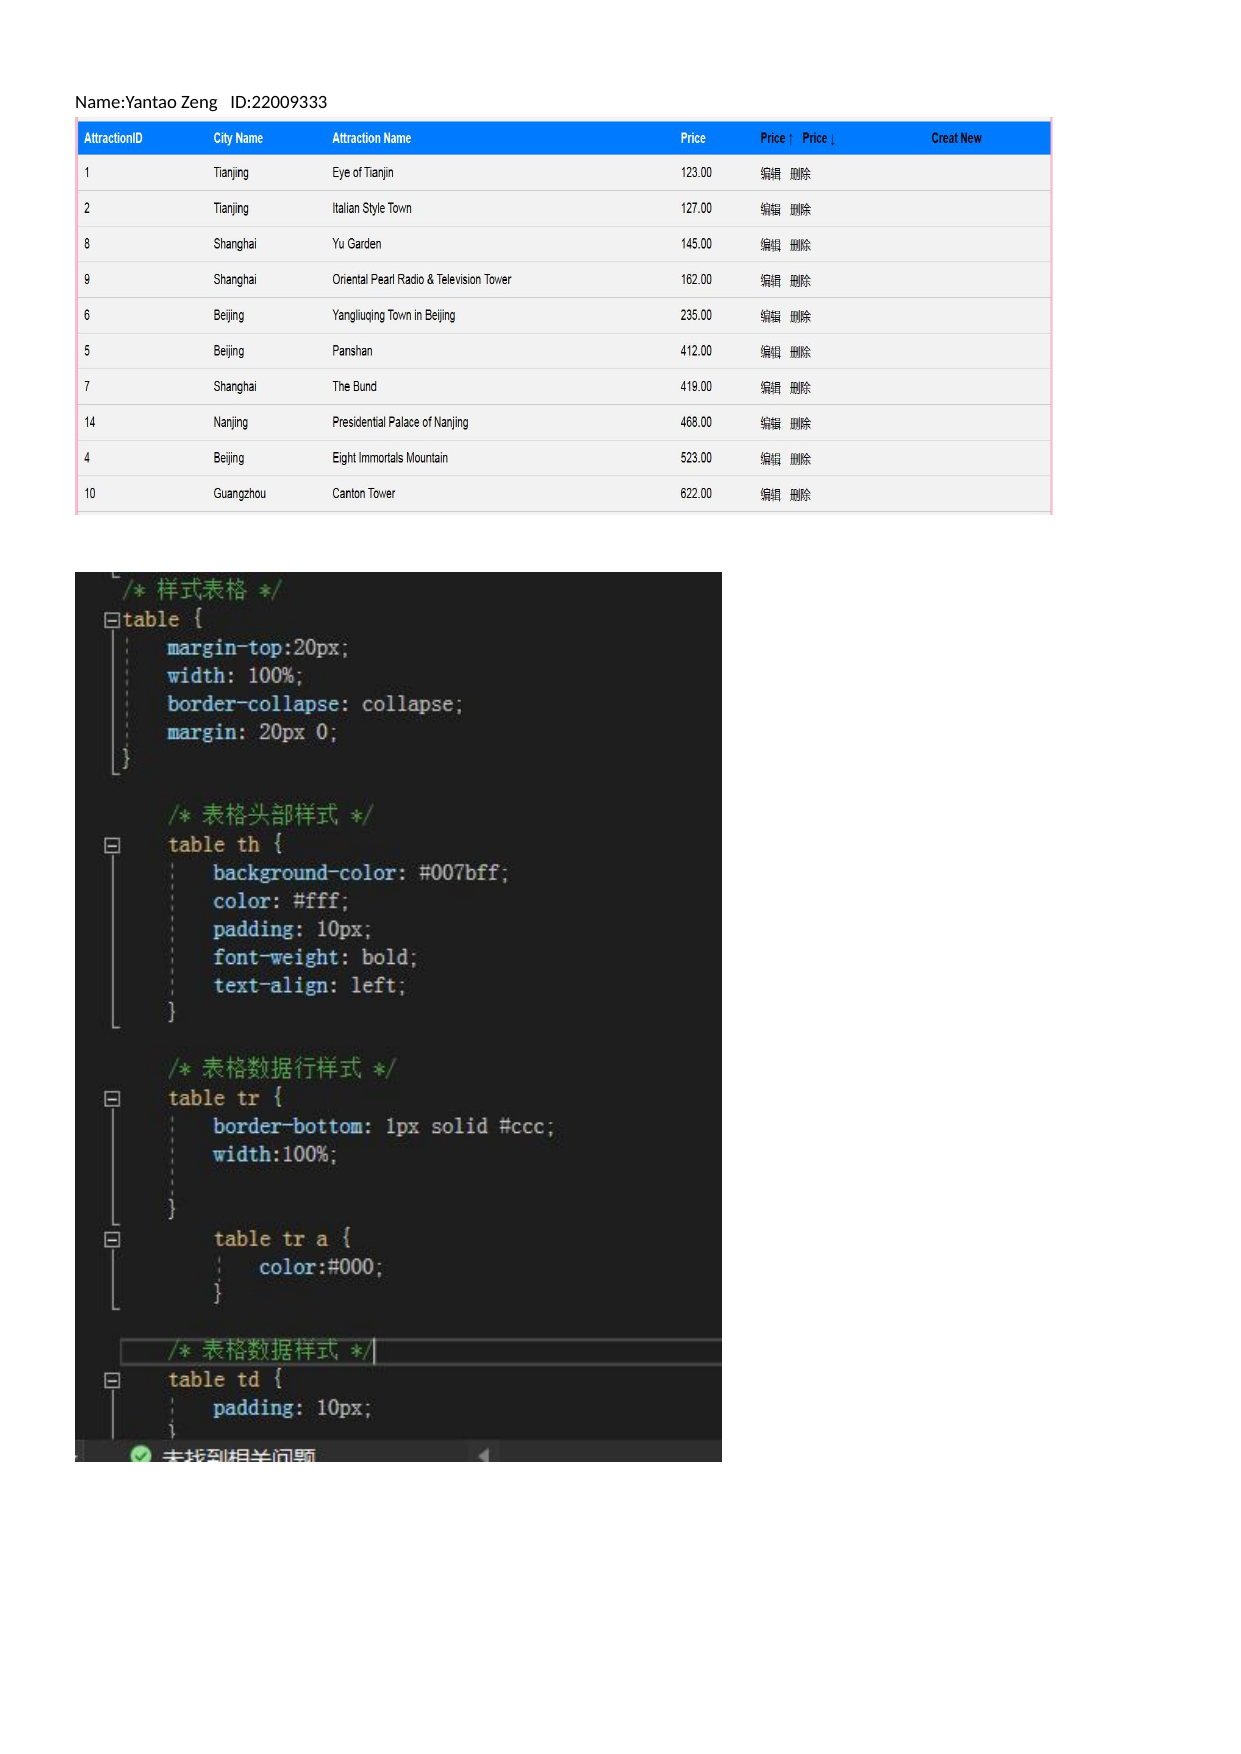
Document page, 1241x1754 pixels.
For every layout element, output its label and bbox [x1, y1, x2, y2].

picture [75, 572, 722, 1462]
picture [75, 117, 1053, 515]
